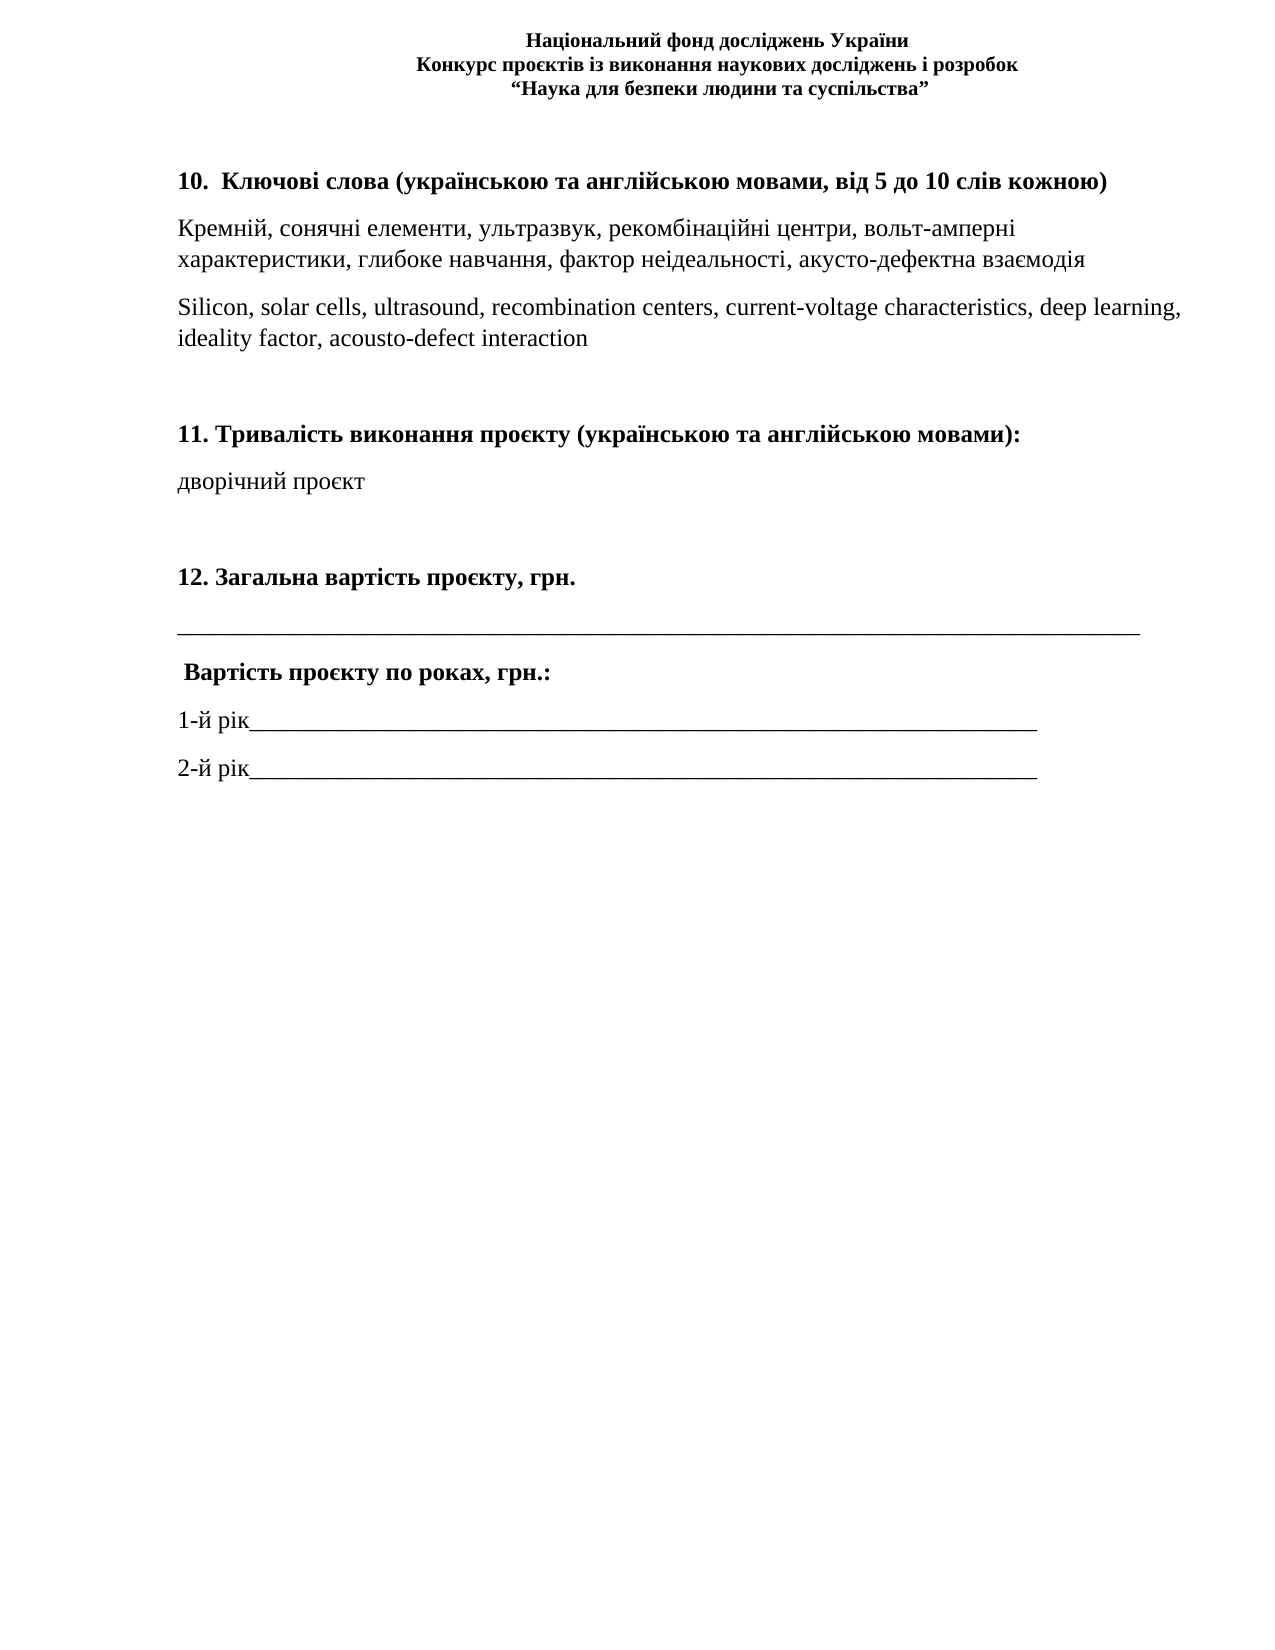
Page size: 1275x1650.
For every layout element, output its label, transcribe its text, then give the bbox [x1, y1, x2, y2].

text _____________________________________________________________________________ [177, 609, 1186, 638]
text 11. Тривалість виконання проєкту (українською та англійською мовами): [177, 419, 1186, 447]
text 12. Загальна вартість проєкту, грн. [177, 562, 1186, 591]
text 10. Ключові слова (українською та англійською мовами, від 5 до 10 слів кожною) [177, 166, 1186, 194]
text Кремній, сонячні елементи, ультразвук, рекомбінаційні центри, вольт-амперні характеристики, глибоке навчання, фактор неідеальності, акусто-дефектна взаємодія [177, 213, 1186, 273]
text 1-й рік_______________________________________________________________ [177, 705, 1186, 734]
text Silicon, solar cells, ultrasound, recombination centers, current-voltage characteristics, deep learning, ideality factor, acousto-defect interaction [177, 292, 1186, 352]
text Вартість проєкту по роках, грн.: [177, 657, 1186, 686]
text дворічний проєкт [177, 466, 1186, 495]
text 2-й рік_______________________________________________________________ [177, 753, 1186, 781]
